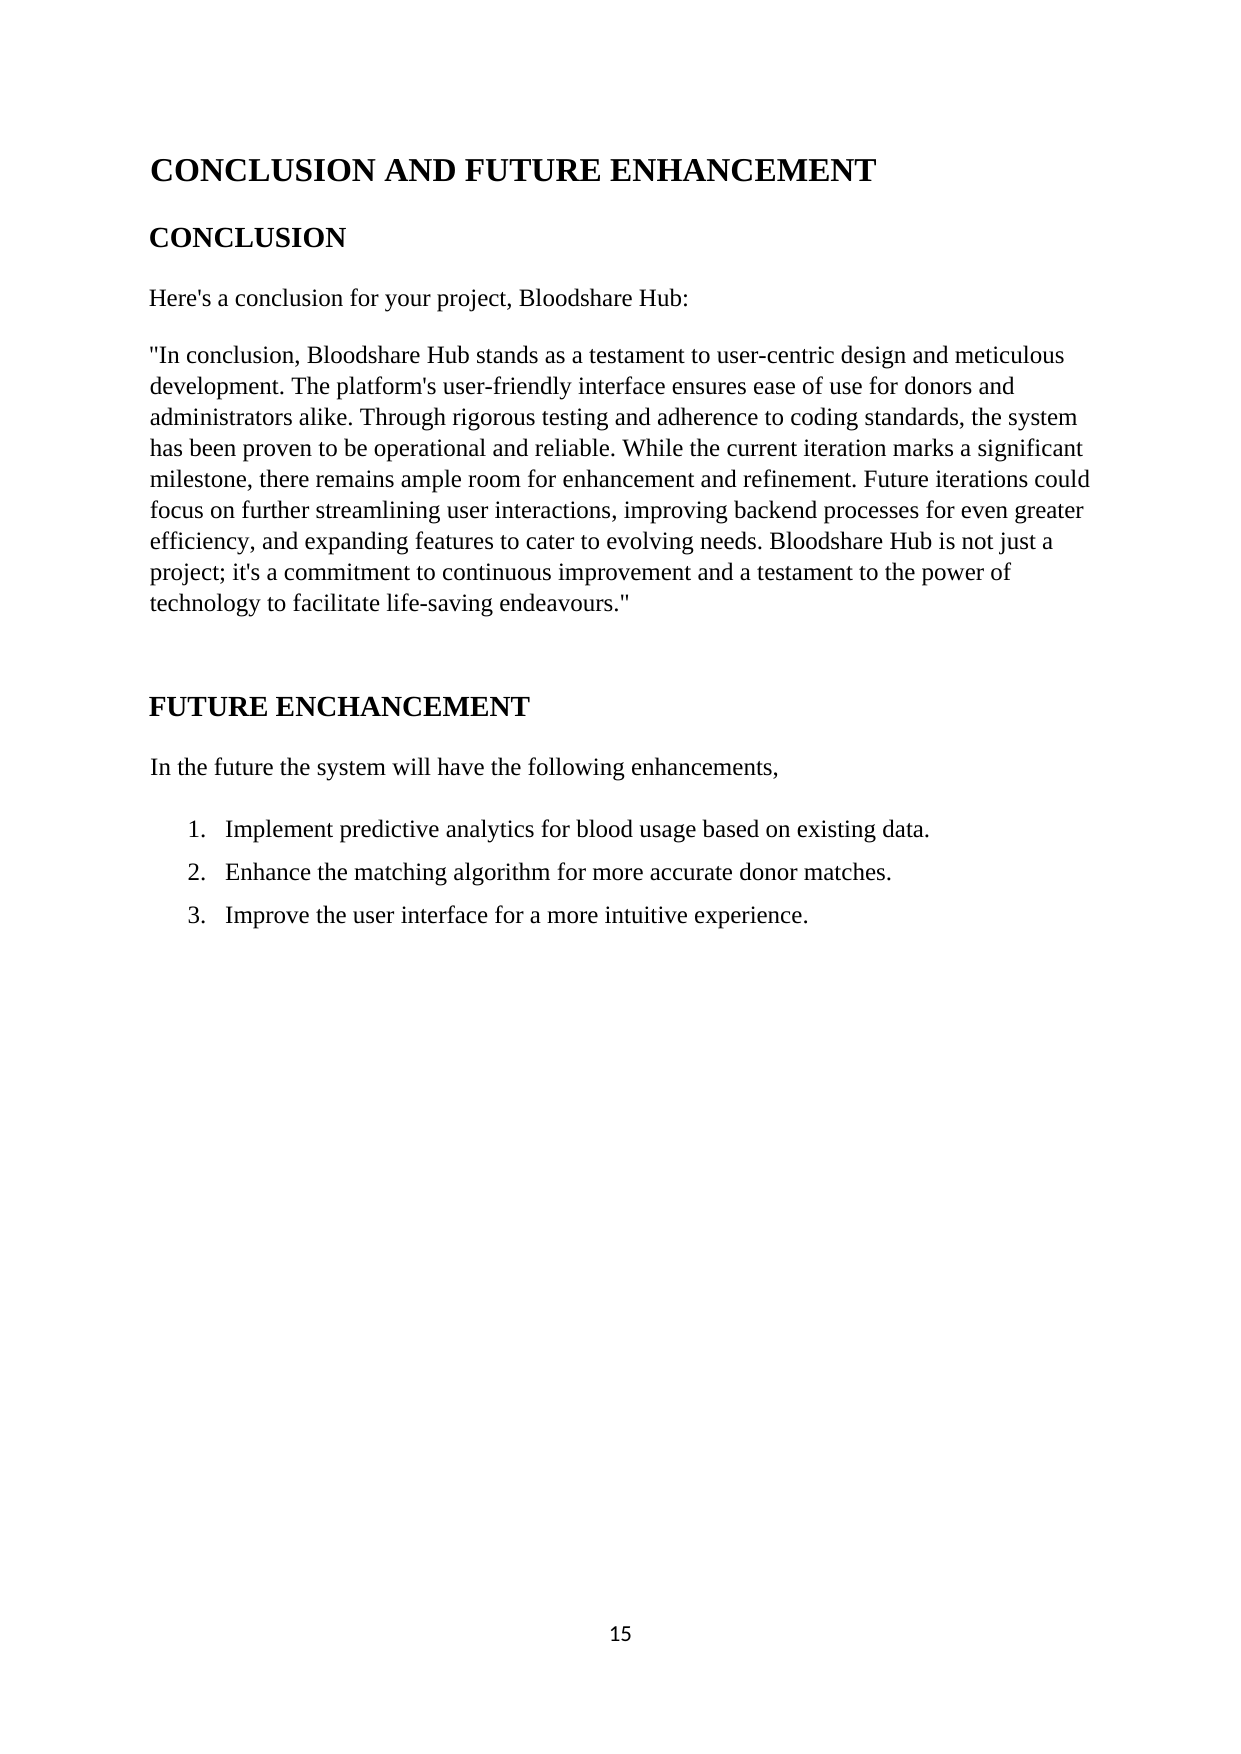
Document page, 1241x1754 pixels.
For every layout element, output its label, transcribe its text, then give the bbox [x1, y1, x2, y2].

list Implement predictive analytics for blood usage based on existing data. [187, 814, 1099, 843]
subtitle FUTURE ENCHANCEMENT [148, 689, 1090, 723]
subtitle "In conclusion, Bloodshare Hub stands as a testament to user-centric design and meticulous development. The platform's user-friendly interface ensures ease of use for donors and administrators alike. Through rigorous testing and adherence to coding standards, the system has been proven to be operational and reliable. While the current iteration marks a significant milestone, there remains ample room for enhancement and refinement. Future iterations could focus on further streamlining user interactions, improving backend processes for even greater efficiency, and expanding features to cater to evolving needs. Bloodshare Hub is not just a project; it's a commitment to continuous improvement and a testament to the power of technology to facilitate life-saving endeavours." [148, 340, 1090, 617]
list Improve the user interface for a more intuitive experience. [187, 900, 1099, 929]
text In the future the system will have the following enhancements, [150, 752, 1092, 780]
subtitle CONCLUSION [148, 220, 1090, 254]
subtitle Here's a conclusion for your project, Bloodshare Hub: [148, 283, 1090, 311]
list Enhance the matching algorithm for more accurate donor matches. [187, 857, 1099, 886]
subtitle CONCLUSION AND FUTURE ENHANCEMENT [150, 150, 1099, 188]
